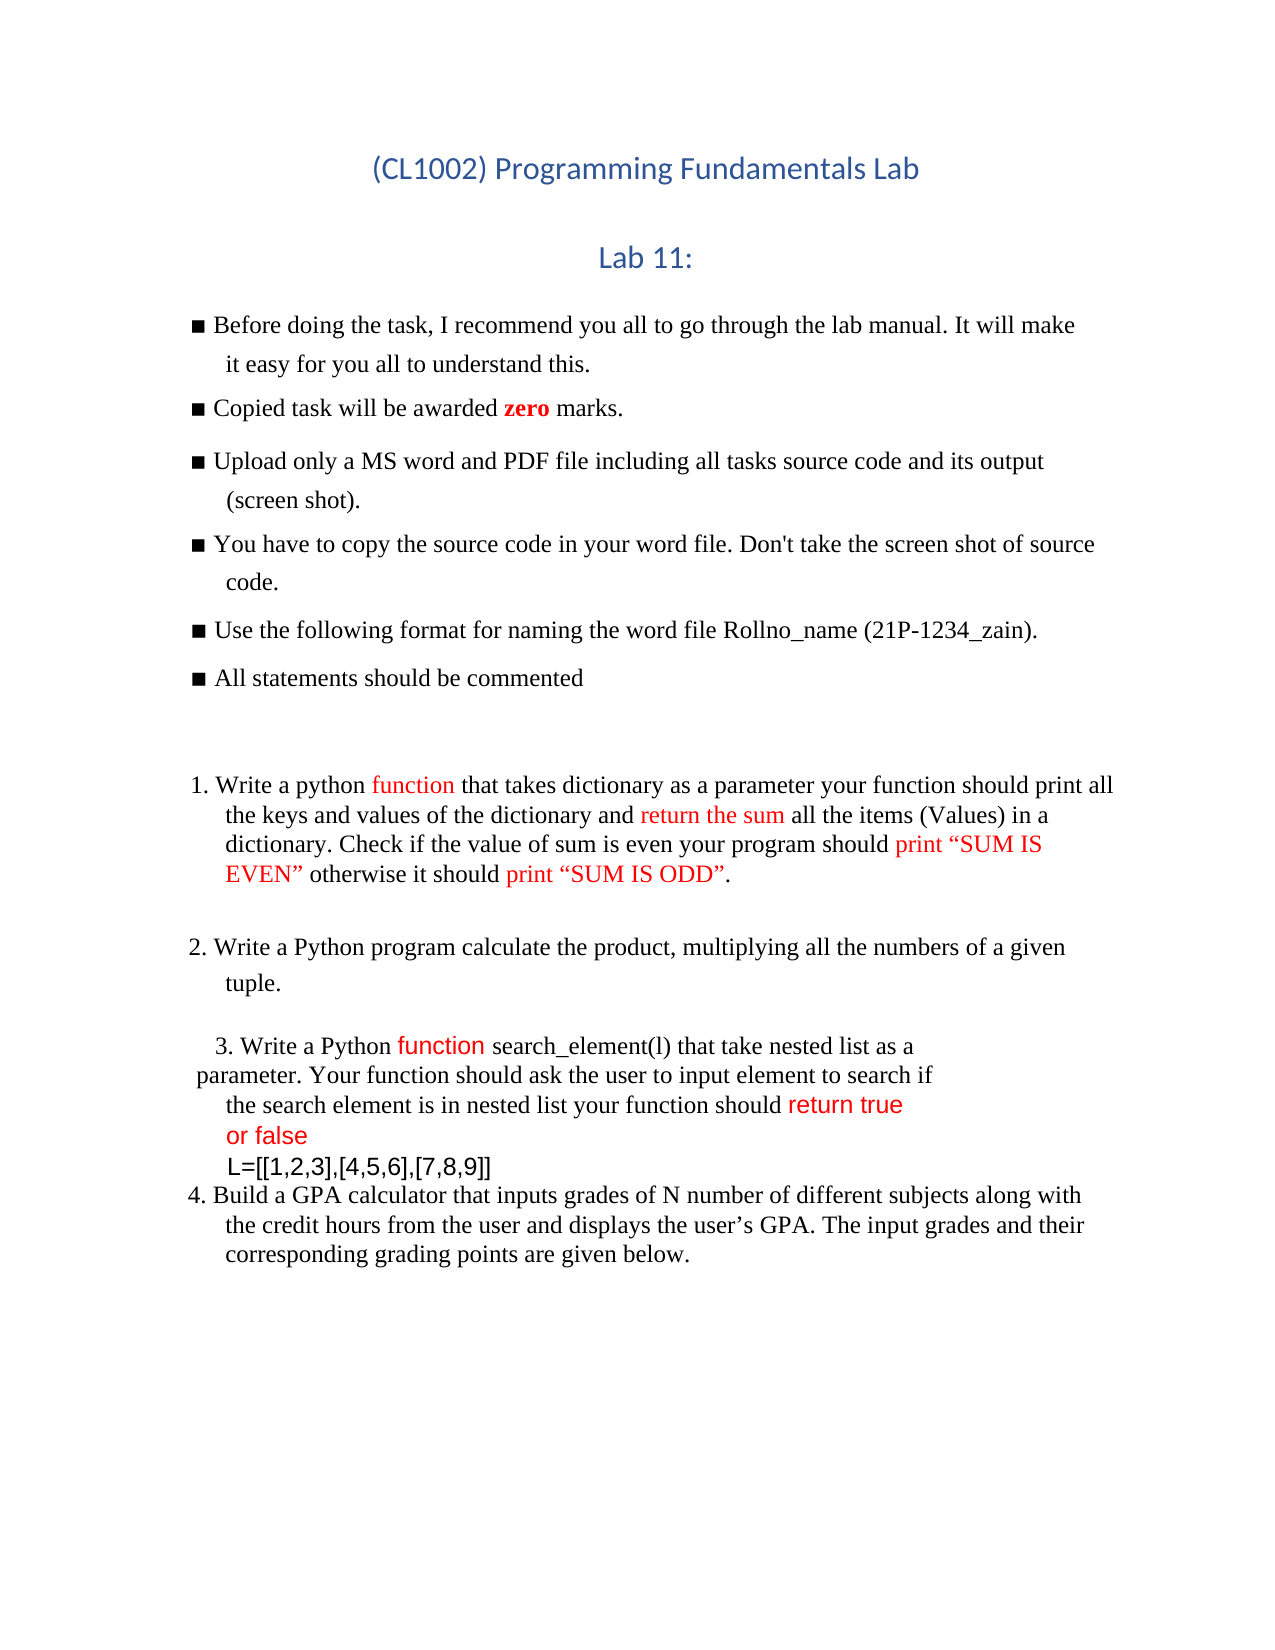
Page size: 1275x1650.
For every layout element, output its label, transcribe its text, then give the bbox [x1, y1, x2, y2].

text ▪ Copied task will be awarded zero marks. [189, 379, 1130, 431]
text 3. Write a Python function search_element(l) that take nested list as a parameter. Your function should ask the user to input element to search if the search element is in nested list your function should return true [188, 1031, 940, 1119]
text L=[[1,2,3],[4,5,6],[7,8,9]] [227, 1152, 1130, 1180]
text 4. Build a GPA calculator that inputs grades of N number of different subjects along with the credit hours from the user and displays the user’s GPA. The input grades and their corresponding grading points are given below. [188, 1180, 1101, 1268]
text or false [226, 1121, 1130, 1150]
text ▪ Before doing the task, I recommend you all to go through the lab manual. It will make it easy for you all to understand this. [189, 297, 1087, 378]
text ▪ Upload only a MS word and PDF file including all tasks source code and its output (screen shot). [189, 433, 1063, 513]
text Lab 11: [161, 237, 1130, 277]
text 2. Write a Python program calculate the product, multiplying all the numbers of a given tuple. [188, 932, 1083, 996]
text ▪ You have to copy the source code in your word file. Don't take the screen shot of source code. [189, 515, 1113, 596]
text (CL1002) Programming Fundamentals Lab [161, 148, 1130, 188]
text 1. Write a python function that takes dictionary as a parameter your function should print all the keys and values of the dictionary and return the sum all the items (Values) in a dictionary. Check if the value of sum is even your program should print “SUM IS EVEN” otherwise it should print “SUM IS ODD”. [190, 770, 1130, 888]
text ▪ Use the following format for naming the word file Rollno_name (21P-1234_zain). ▪ All statements should be commented [190, 597, 1049, 702]
